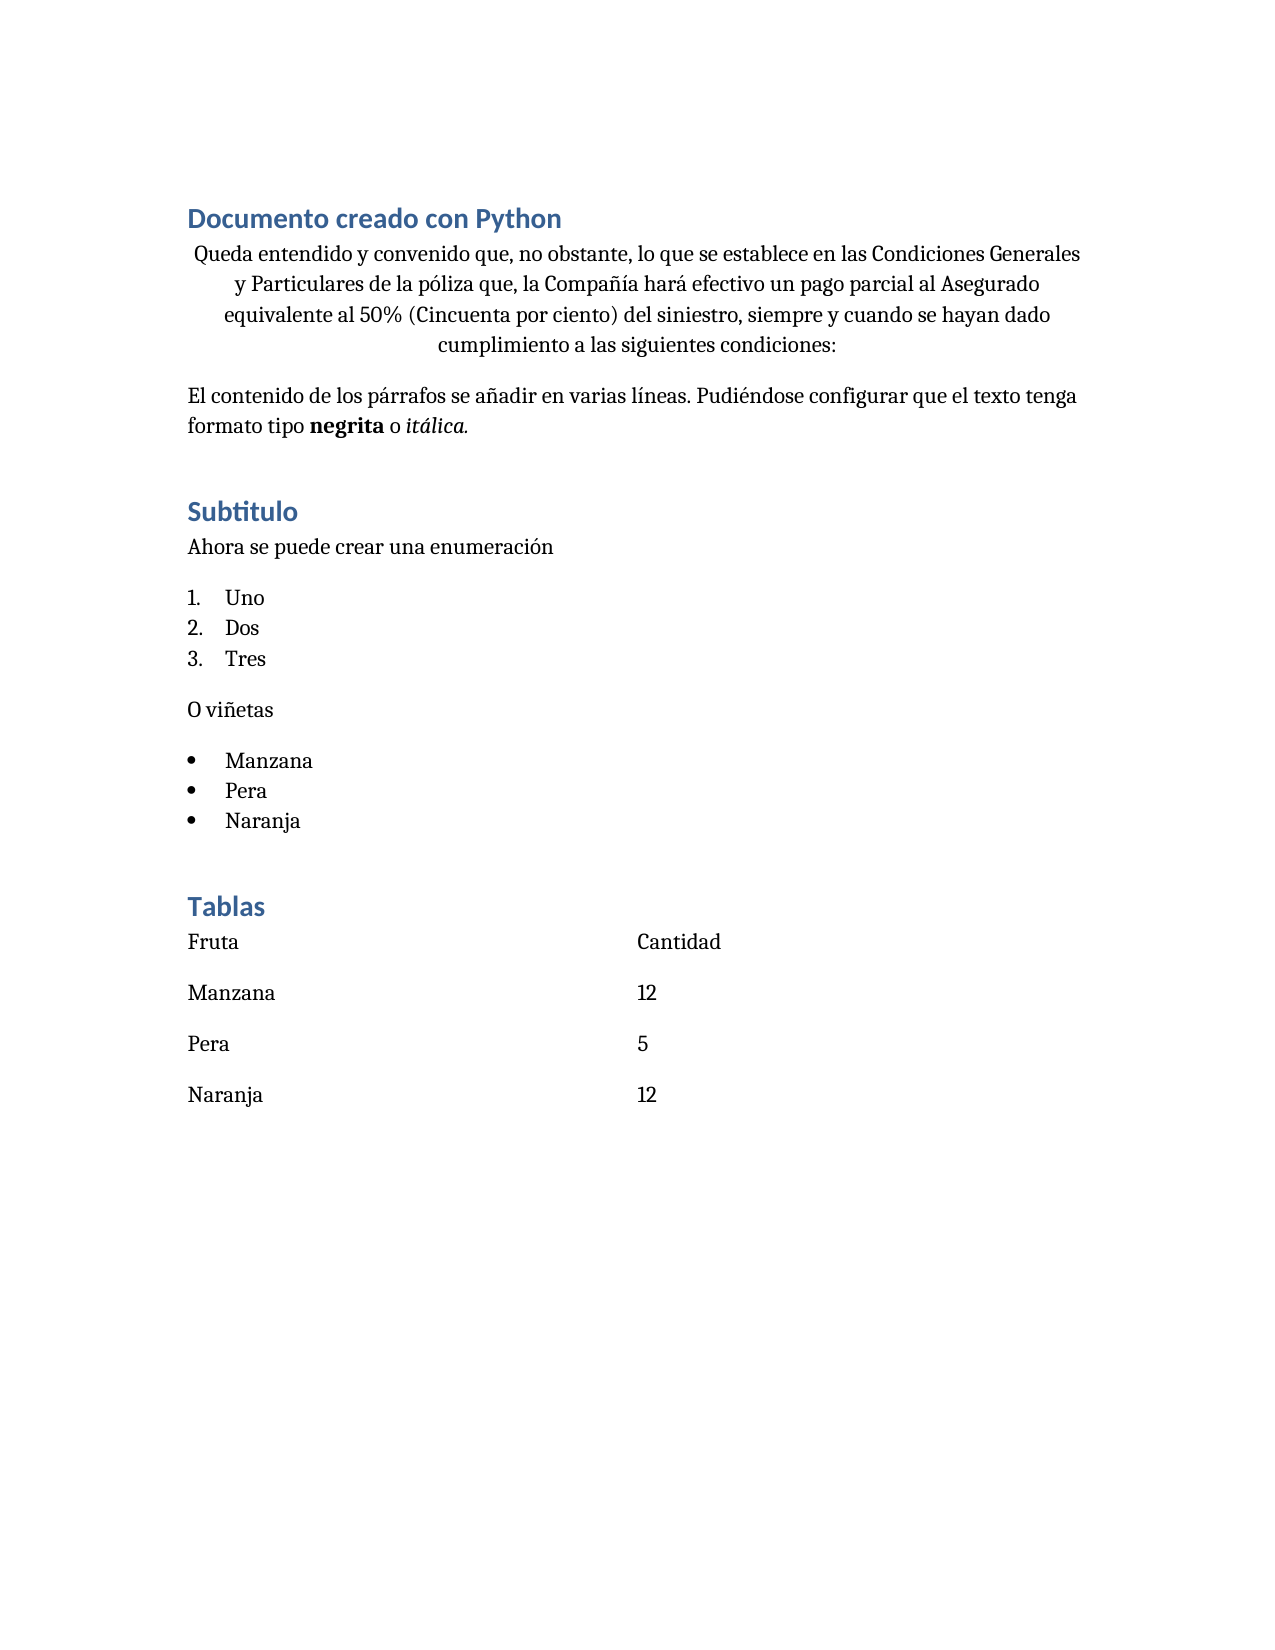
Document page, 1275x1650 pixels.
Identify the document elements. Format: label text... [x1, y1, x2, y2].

table_cell 12 [626, 1082, 1076, 1133]
table_header Fruta [176, 929, 626, 980]
list Dos [187, 615, 1087, 642]
list Manzana [187, 747, 1087, 774]
table_cell Pera [176, 1031, 626, 1082]
table_cell Naranja [176, 1082, 626, 1133]
list Naranja [187, 808, 1087, 834]
table_cell 5 [626, 1031, 1076, 1082]
subtitle Documento creado con Python [187, 200, 1087, 236]
text El contenido de los párrafos se añadir en varias líneas. Pudiéndose configurar que el texto tenga formato tipo negrita o itálica. [187, 383, 1087, 439]
table_cell 12 [626, 980, 1076, 1031]
text Queda entendido y convenido que, no obstante, lo que se establece en las Condiciones Generales y Particulares de la póliza que, la Compañía hará efectivo un pago parcial al Asegurado equivalente al 50% (Cincuenta por ciento) del siniestro, siempre y cuando se hayan dado cumplimiento a las siguientes condiciones: [187, 241, 1087, 358]
subtitle Tablas [187, 888, 1087, 924]
table_header Cantidad [626, 929, 1076, 980]
text Ahora se puede crear una enumeración [187, 534, 1087, 560]
list Tres [187, 645, 1087, 672]
table_cell Manzana [176, 980, 626, 1031]
list Uno [187, 585, 1087, 611]
subtitle Subtitulo [187, 493, 1087, 529]
text O viñetas [187, 696, 1087, 723]
list Pera [187, 778, 1087, 804]
